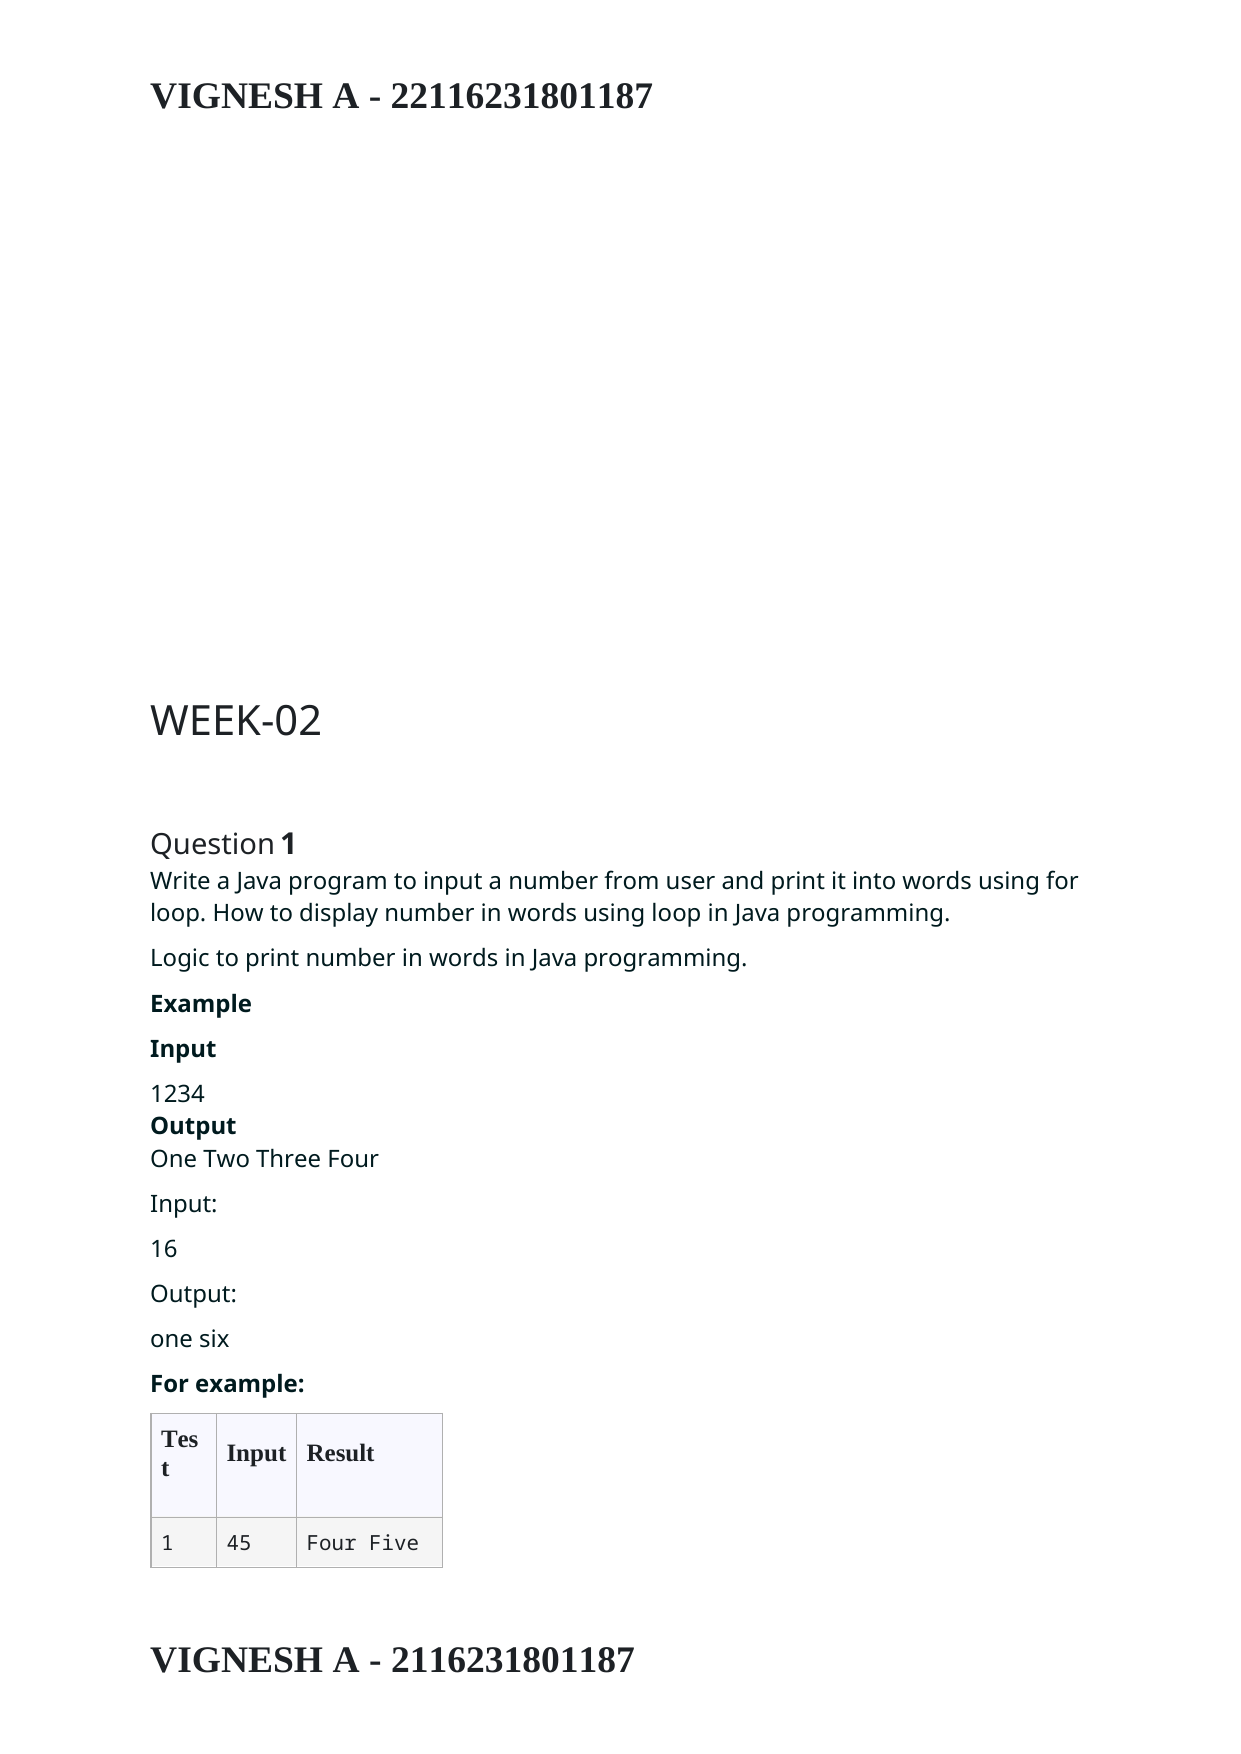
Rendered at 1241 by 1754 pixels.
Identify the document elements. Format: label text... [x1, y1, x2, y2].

text For example: [150, 1367, 1090, 1400]
text one six [150, 1322, 1090, 1355]
text Example [150, 986, 1090, 1019]
text Input [150, 1031, 1090, 1064]
text 16 [150, 1232, 1090, 1264]
text Input: [150, 1187, 1090, 1219]
table_header Result [297, 1414, 442, 1516]
text WEEK-02 [150, 691, 1090, 748]
text Write a Java program to input a number from user and print it into words using for loop. How to display number in words using loop in Java programming. [150, 863, 1090, 929]
text Output: [150, 1277, 1090, 1310]
table_header Input [217, 1414, 296, 1516]
table_cell Four Five [297, 1518, 442, 1566]
table_header Test [152, 1414, 216, 1516]
subtitle Question 1 [150, 822, 1090, 863]
table_cell 45 [217, 1518, 296, 1566]
text Logic to print number in words in Java programming. [150, 941, 1090, 974]
table_cell 1 [152, 1518, 216, 1566]
text 1234 Output One Two Three Four [150, 1077, 1090, 1174]
